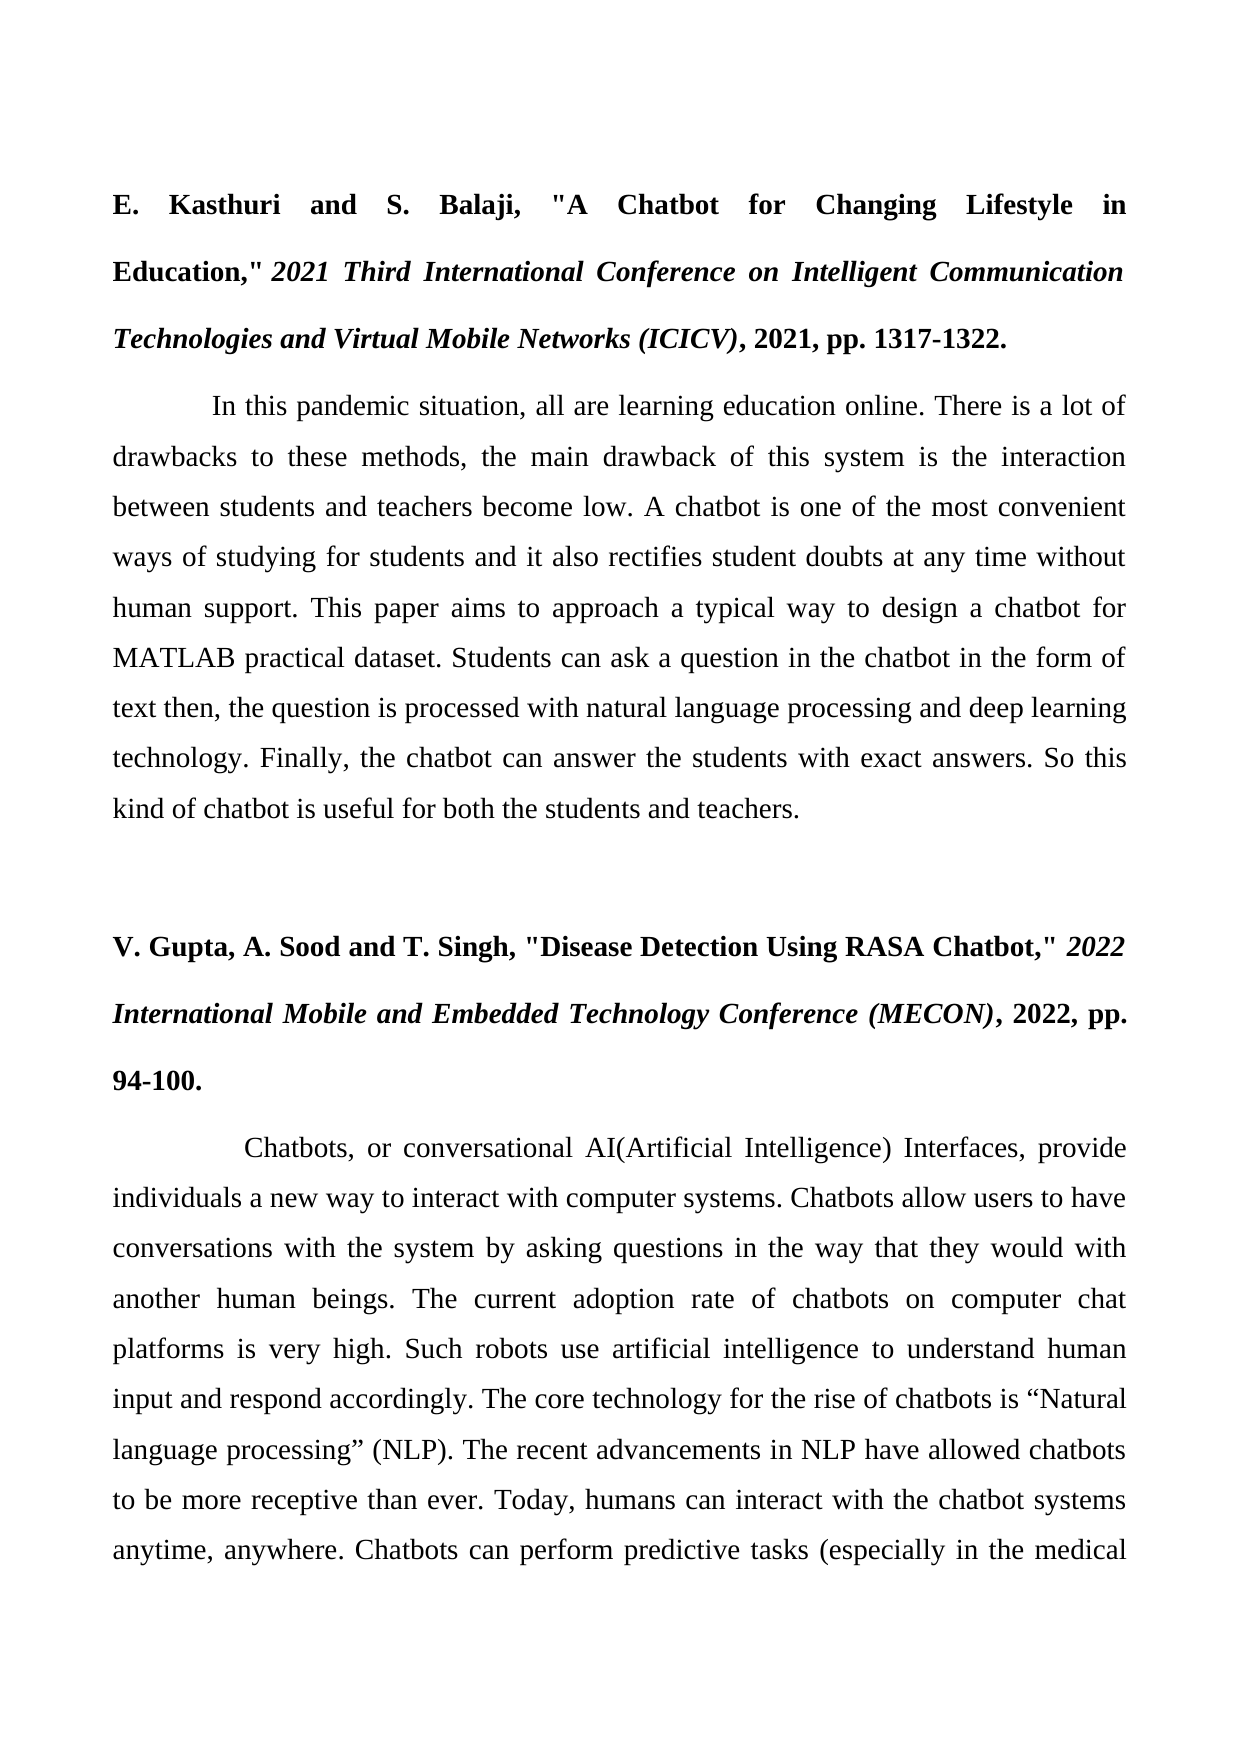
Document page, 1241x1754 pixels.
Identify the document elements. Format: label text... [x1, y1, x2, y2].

text V. Gupta, A. Sood and T. Singh, "Disease Detection Using RASA Chatbot," 2022 International Mobile and Embedded Technology Conference (MECON), 2022, pp. 94-100. [112, 929, 1128, 1022]
text In this pandemic situation, all are learning education online. There is a lot of drawbacks to these methods, the main drawback of this system is the interaction between students and teachers become low. A chatbot is one of the most convenient ways of studying for students and it also rectifies student doubts at any time without human support. This paper aims to approach a typical way to design a chatbot for MATLAB practical dataset. Students can ask a question in the chatbot in the form of text then, the question is processed with natural language processing and deep learning technology. Finally, the chatbot can answer the students with exact answers. So this kind of chatbot is useful for both the students and teachers. [112, 497, 1128, 704]
text E. Kasthuri and S. Balaji, "A Chatbot for Changing Lifestyle in Education," 2021 Third International Conference on Intelligent Communication Technologies and Virtual Mobile Networks (ICICV), 2021, pp. 1317-1322. [112, 187, 1128, 355]
text In this pandemic situation, all are learning education online. There is a lot of drawbacks to these methods, the main drawback of this system is the interaction between students and teachers become low. A chatbot is one of the most convenient ways of studying for students and it also rectifies student doubts at any time without human support. This paper aims to approach a typical way to design a chatbot for MATLAB practical dataset. Students can ask a question in the chatbot in the form of text then, the question is processed with natural language processing and deep learning technology. Finally, the chatbot can answer the students with exact answers. So this kind of chatbot is useful for both the students and teachers. [112, 388, 1128, 496]
text V. Gupta, A. Sood and T. Singh, "Disease Detection Using RASA Chatbot," 2022 International Mobile and Embedded Technology Conference (MECON), 2022, pp. 94-100. [112, 1023, 1128, 1096]
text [112, 1497, 1128, 1566]
text In this pandemic situation, all are learning education online. There is a lot of drawbacks to these methods, the main drawback of this system is the interaction between students and teachers become low. A chatbot is one of the most convenient ways of studying for students and it also rectifies student doubts at any time without human support. This paper aims to approach a typical way to design a chatbot for MATLAB practical dataset. Students can ask a question in the chatbot in the form of text then, the question is processed with natural language processing and deep learning technology. Finally, the chatbot can answer the students with exact answers. So this kind of chatbot is useful for both the students and teachers. [112, 755, 1128, 824]
text In this pandemic situation, all are learning education online. There is a lot of drawbacks to these methods, the main drawback of this system is the interaction between students and teachers become low. A chatbot is one of the most convenient ways of studying for students and it also rectifies student doubts at any time without human support. This paper aims to approach a typical way to design a chatbot for MATLAB practical dataset. Students can ask a question in the chatbot in the form of text then, the question is processed with natural language processing and deep learning technology. Finally, the chatbot can answer the students with exact answers. So this kind of chatbot is useful for both the students and teachers. [112, 705, 1128, 754]
